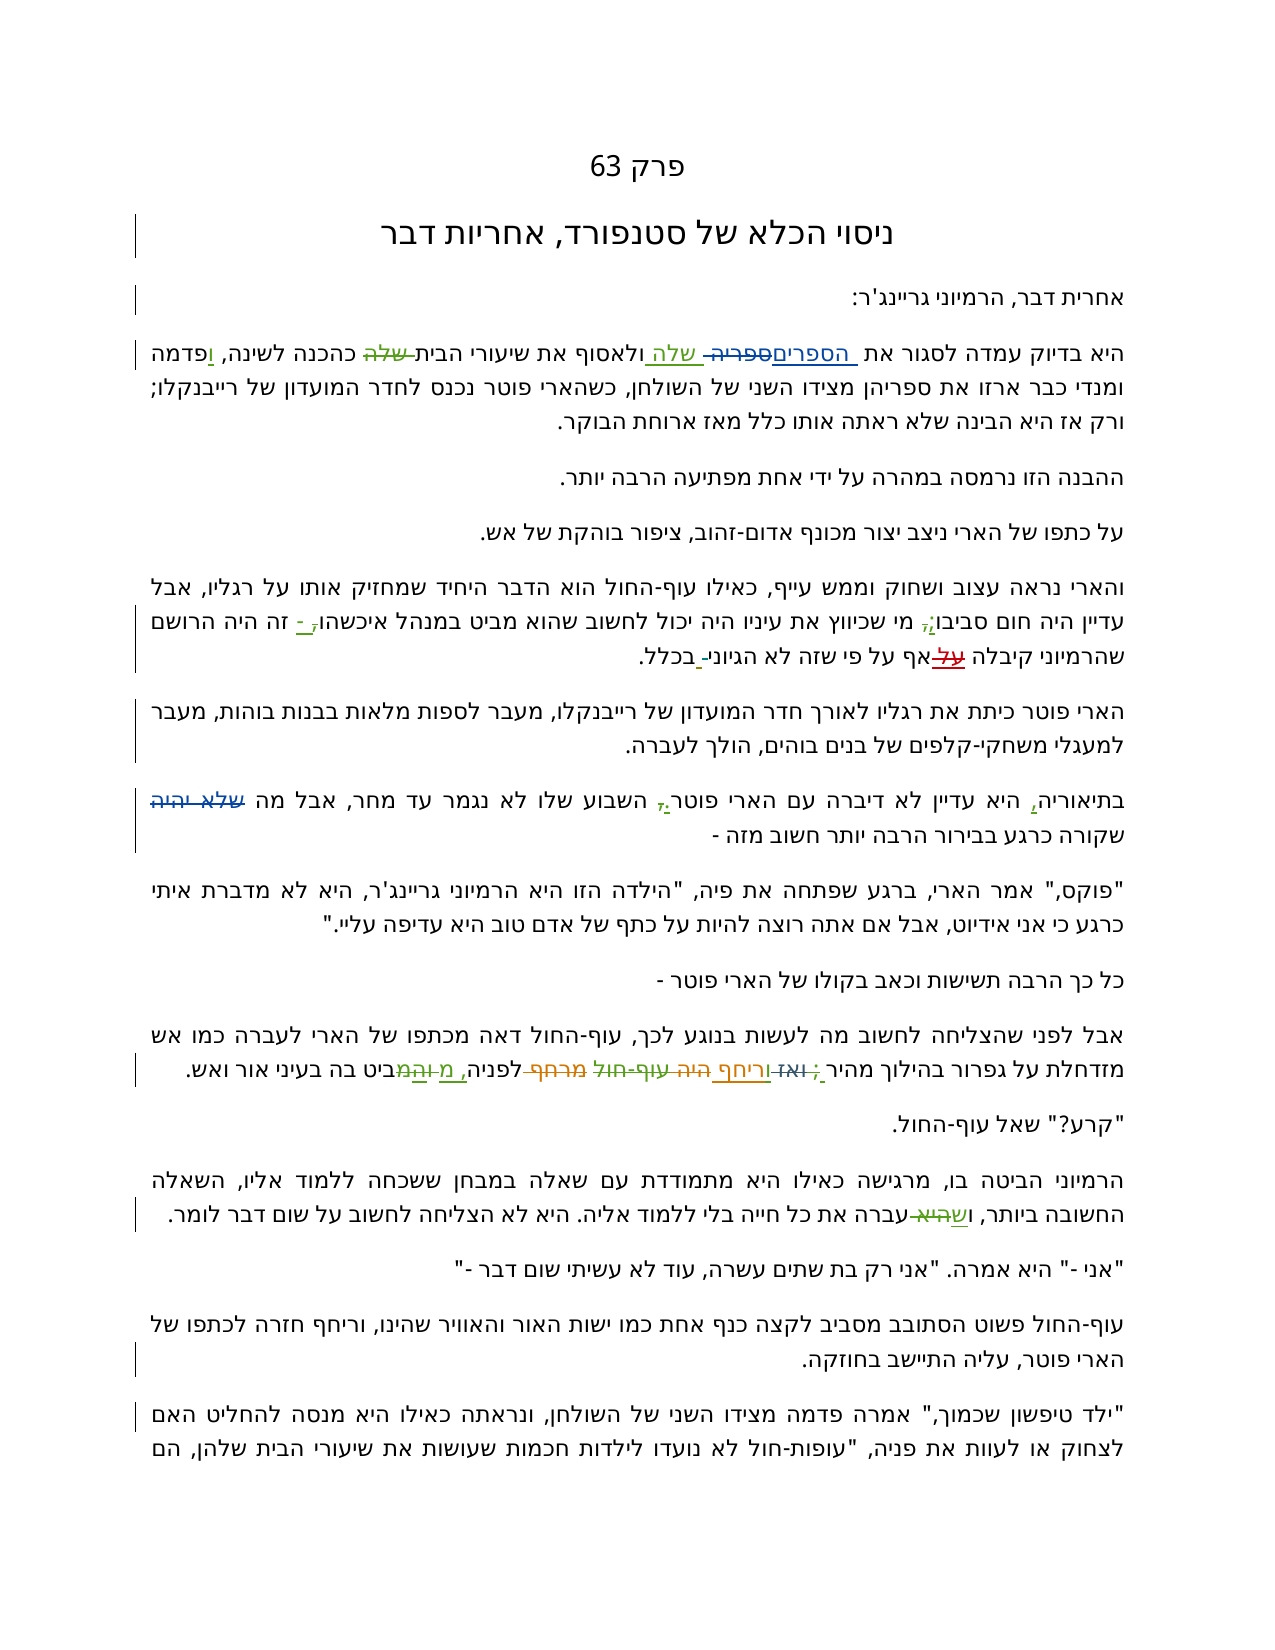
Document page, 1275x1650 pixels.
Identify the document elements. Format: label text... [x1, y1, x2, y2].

text כל כך הרבה תשישות וכאב בקולו של הארי פוטר - [150, 967, 1125, 997]
text הרמיוני הביטה בו, מרגישה כאילו היא מתמודדת עם שאלה במבחן ששכחה ללמוד אליו, השאלה החשובה ביותר, ועברה את כל חייה בלי ללמוד אליה. היא לא הצליחה לחשוב על שום דבר לומר. [150, 1167, 1125, 1232]
text הארי פוטר כיתת את רגליו לאורך חדר המועדון של רייבנקלו, מעבר לספות מלאות בבנות בוהות, מעבר למעגלי משחקי-קלפים של בנים בוהים, הולך לעברה. [150, 699, 1125, 763]
text פרק 63 [150, 150, 1125, 188]
text היא בדיוק עמדה לסגור את ולאסוף את שיעורי הבית כהכנה לשינה, פדמה ומנדי כבר ארזו את ספריהן מצידו השני של השולחן, כשהארי פוטר נכנס לחדר המועדון של רייבנקלו; ורק אז היא הבינה שלא ראתה אותו כלל מאז ארוחת הבוקר. [150, 340, 1125, 439]
text "קרע?" שאל עוף-החול. [150, 1112, 1125, 1142]
text והארי נראה עצוב ושחוק וממש עייף, כאילו עוף-החול הוא הדבר היחיד שמחזיק אותו על רגליו, אבל עדיין היה חום סביבו מי שכיווץ את עיניו היה יכול לחשוב שהוא מביט במנהל איכשהו זה היה הרושם שהרמיוני קיבלה אף על פי שזה לא הגיוניבכלל. [150, 575, 1125, 673]
text בתיאוריה היא עדיין לא דיברה עם הארי פוטר השבוע שלו לא נגמר עד מחר, אבל מה שקורה כרגע בבירור הרבה יותר חשוב מזה - [150, 788, 1125, 853]
text "אני -" היא אמרה. "אני רק בת שתים עשרה, עוד לא עשיתי שום דבר -" [150, 1257, 1125, 1287]
text ההבנה הזו נרמסה במהרה על ידי אחת מפתיעה הרבה יותר. [150, 464, 1125, 494]
text "פוקס," אמר הארי, ברגע שפתחה את פיה, "הילדה הזו היא הרמיוני גריינג'ר, היא לא מדברת איתי כרגע כי אני אידיוט, אבל אם אתה רוצה להיות על כתף של אדם טוב היא עדיפה עליי." [150, 878, 1125, 942]
text אבל לפני שהצליחה לחשוב מה לעשות בנוגע לכך, עוף-החול דאה מכתפו של הארי לעברה כמו אש מזדחלת על גפרור בהילוך מהיר לפניהביט בה בעיני אור ואש. [150, 1023, 1125, 1087]
text על כתפו של הארי ניצב יצור מכונף אדום-זהוב, ציפור בוהקת של אש. [150, 519, 1125, 549]
text אחרית דבר, הרמיוני גריינג'ר: [150, 285, 1125, 315]
text ניסוי הכלא של סטנפורד, אחריות דבר [150, 214, 1125, 258]
text עוף-החול פשוט הסתובב מסביב לקצה כנף אחת כמו ישות האור והאוויר שהינו, וריחף חזרה לכתפו של הארי פוטר, עליה התיישב בחוזקה. [150, 1312, 1125, 1377]
